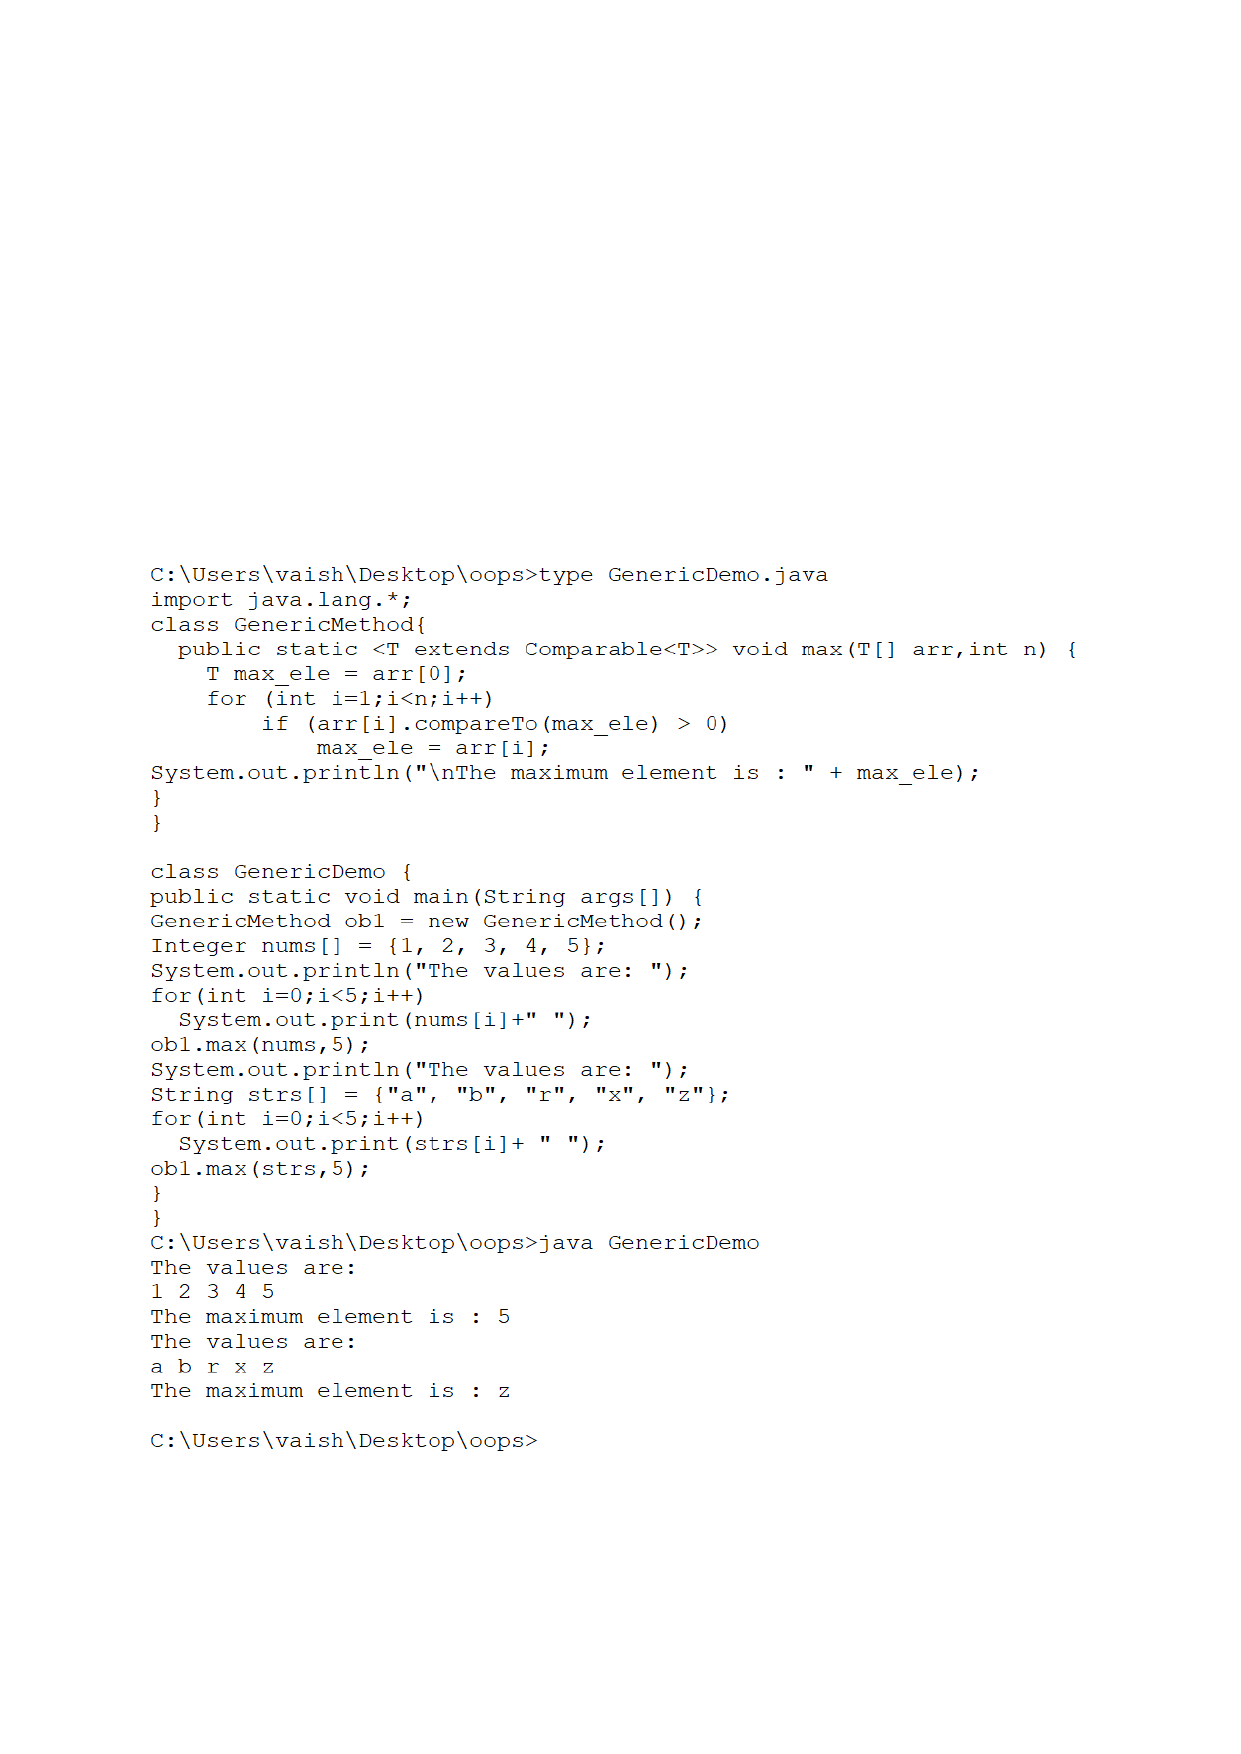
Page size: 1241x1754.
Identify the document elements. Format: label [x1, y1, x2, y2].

picture [150, 563, 1091, 1463]
